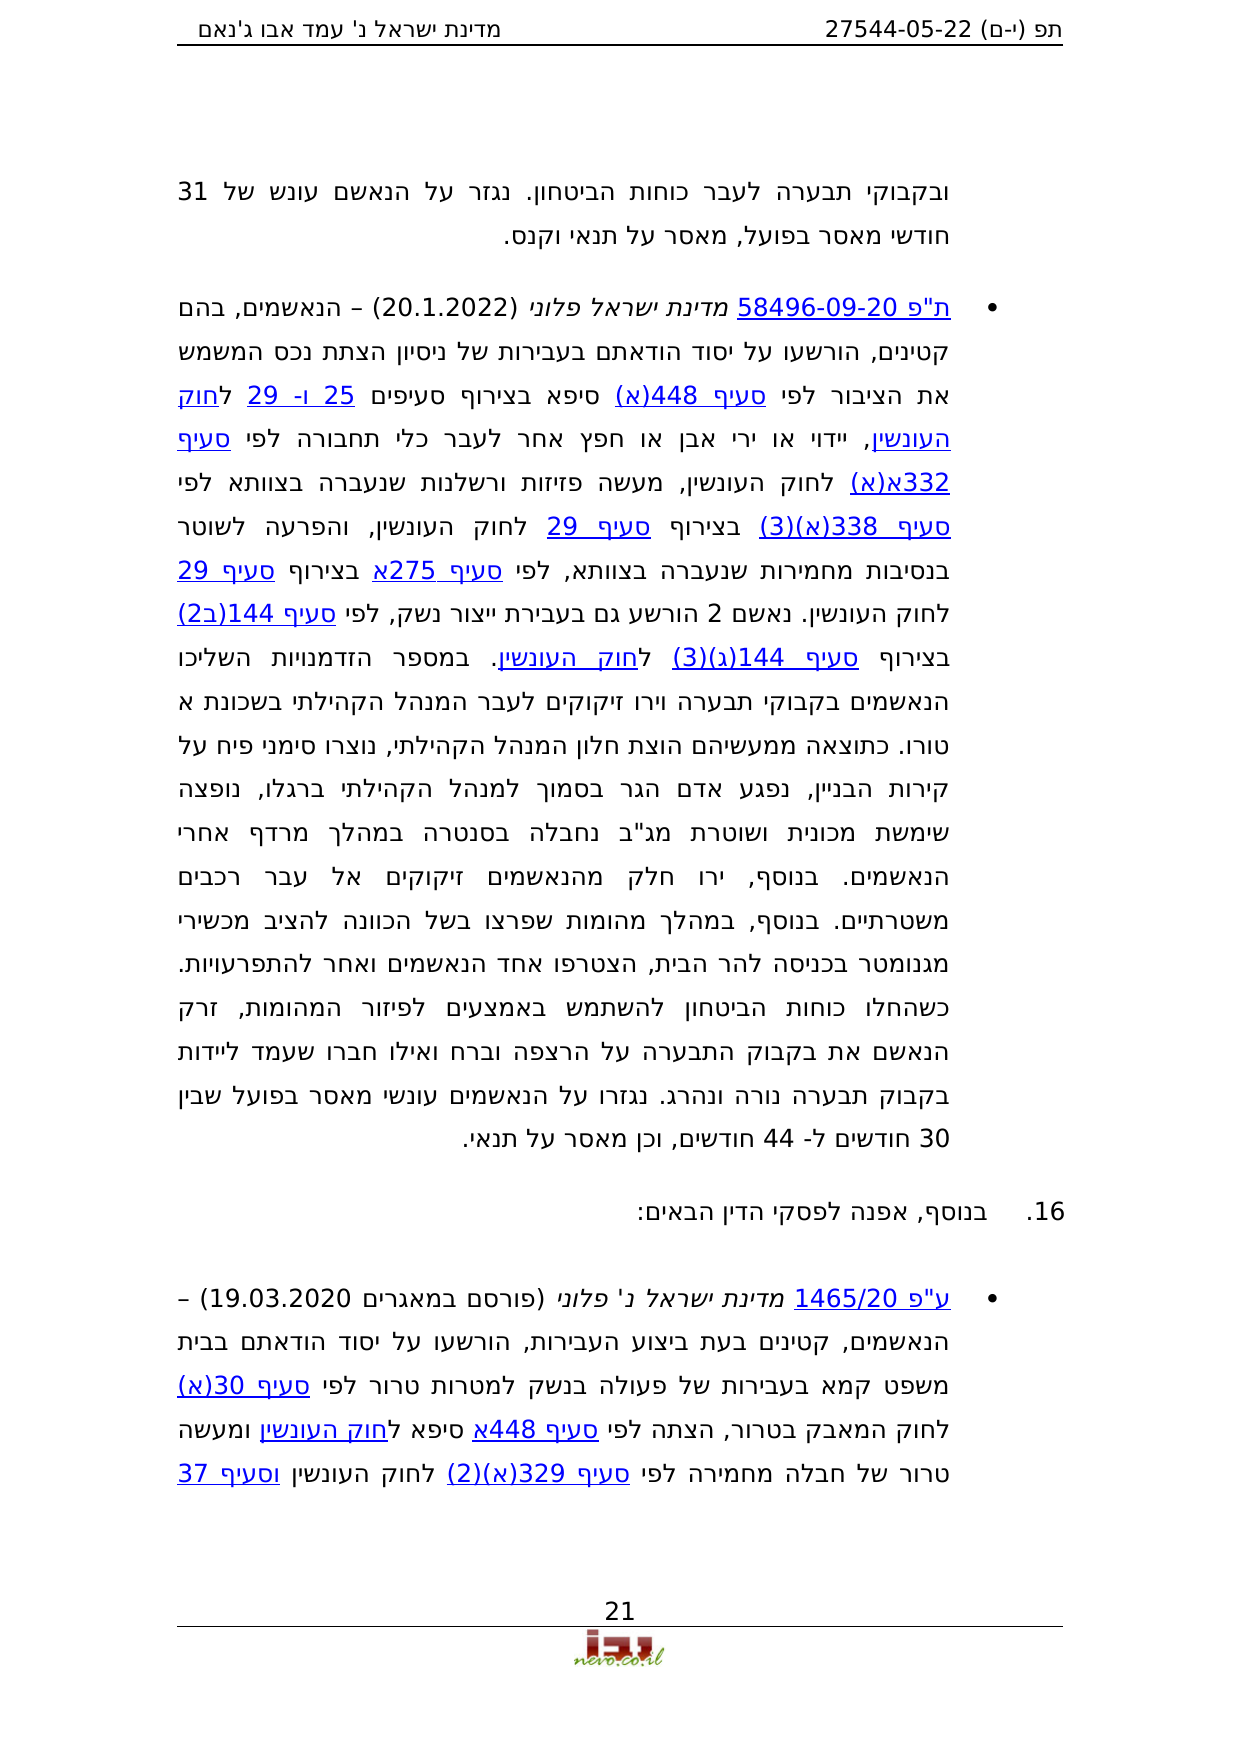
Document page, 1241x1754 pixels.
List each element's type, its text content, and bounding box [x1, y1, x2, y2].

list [177, 1284, 988, 1488]
list ת"פ 58496-09-20 מדינת ישראל פלוני (20.1.2022) – הנאשמים, בהם קטינים, הורשעו על יסוד הודאתם בעבירות של ניסיון הצתת נכס המשמש את הציבור לפי סעיף 448(א) סיפא בצירוף סעיפים 25 ו- 29 לחוק העונשין, יידוי או ירי אבן או חפץ אחר לעבר כלי תחבורה לפי סעיף 332א(א) לחוק העונשין, מעשה פזיזות ורשלנות שנעברה בצוותא לפי סעיף 338(א)(3) בצירוף סעיף 29 לחוק העונשין, והפרעה לשוטר בנסיבות מחמירות שנעברה בצוותא, לפי סעיף 275א בצירוף סעיף 29 לחוק העונשין. נאשם 2 הורשע גם בעבירת ייצור נשק, לפי סעיף 144(ב2) בצירוף סעיף 144(ג)(3) לחוק העונשין. במספר הזדמנויות השליכו הנאשמים בקבוקי תבערה וירו זיקוקים לעבר המנהל הקהילתי בשכונת א טורו. כתוצאה ממעשיהם הוצת חלון המנהל הקהילתי, נוצרו סימני פיח על קירות הבניין, נפגע אדם הגר בסמוך למנהל הקהילתי ברגלו, נופצה שימשת מכונית ושוטרת מג"ב נחבלה בסנטרה במהלך מרדף אחרי הנאשמים. בנוסף, ירו חלק מהנאשמים זיקוקים אל עבר רכבים משטרתיים. בנוסף, במהלך מהומות שפרצו בשל הכוונה להציב מכשירי מגנומטר בכניסה להר הבית, הצטרפו אחד הנאשמים ואחר להתפרעויות. כשהחלו כוחות הביטחון להשתמש באמצעים לפיזור המהומות, זרק הנאשם את בקבוק התבערה על הרצפה וברח ואילו חברו שעמד ליידות בקבוק תבערה נורה ונהרג. נגזרו על הנאשמים עונשי מאסר בפועל שבין 30 חודשים ל- 44 חודשים, וכן מאסר על תנאי. [177, 293, 988, 1154]
list בנוסף, אפנה לפסקי הדין הבאים: [177, 1197, 1026, 1226]
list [177, 177, 988, 250]
picture [574, 1629, 666, 1667]
